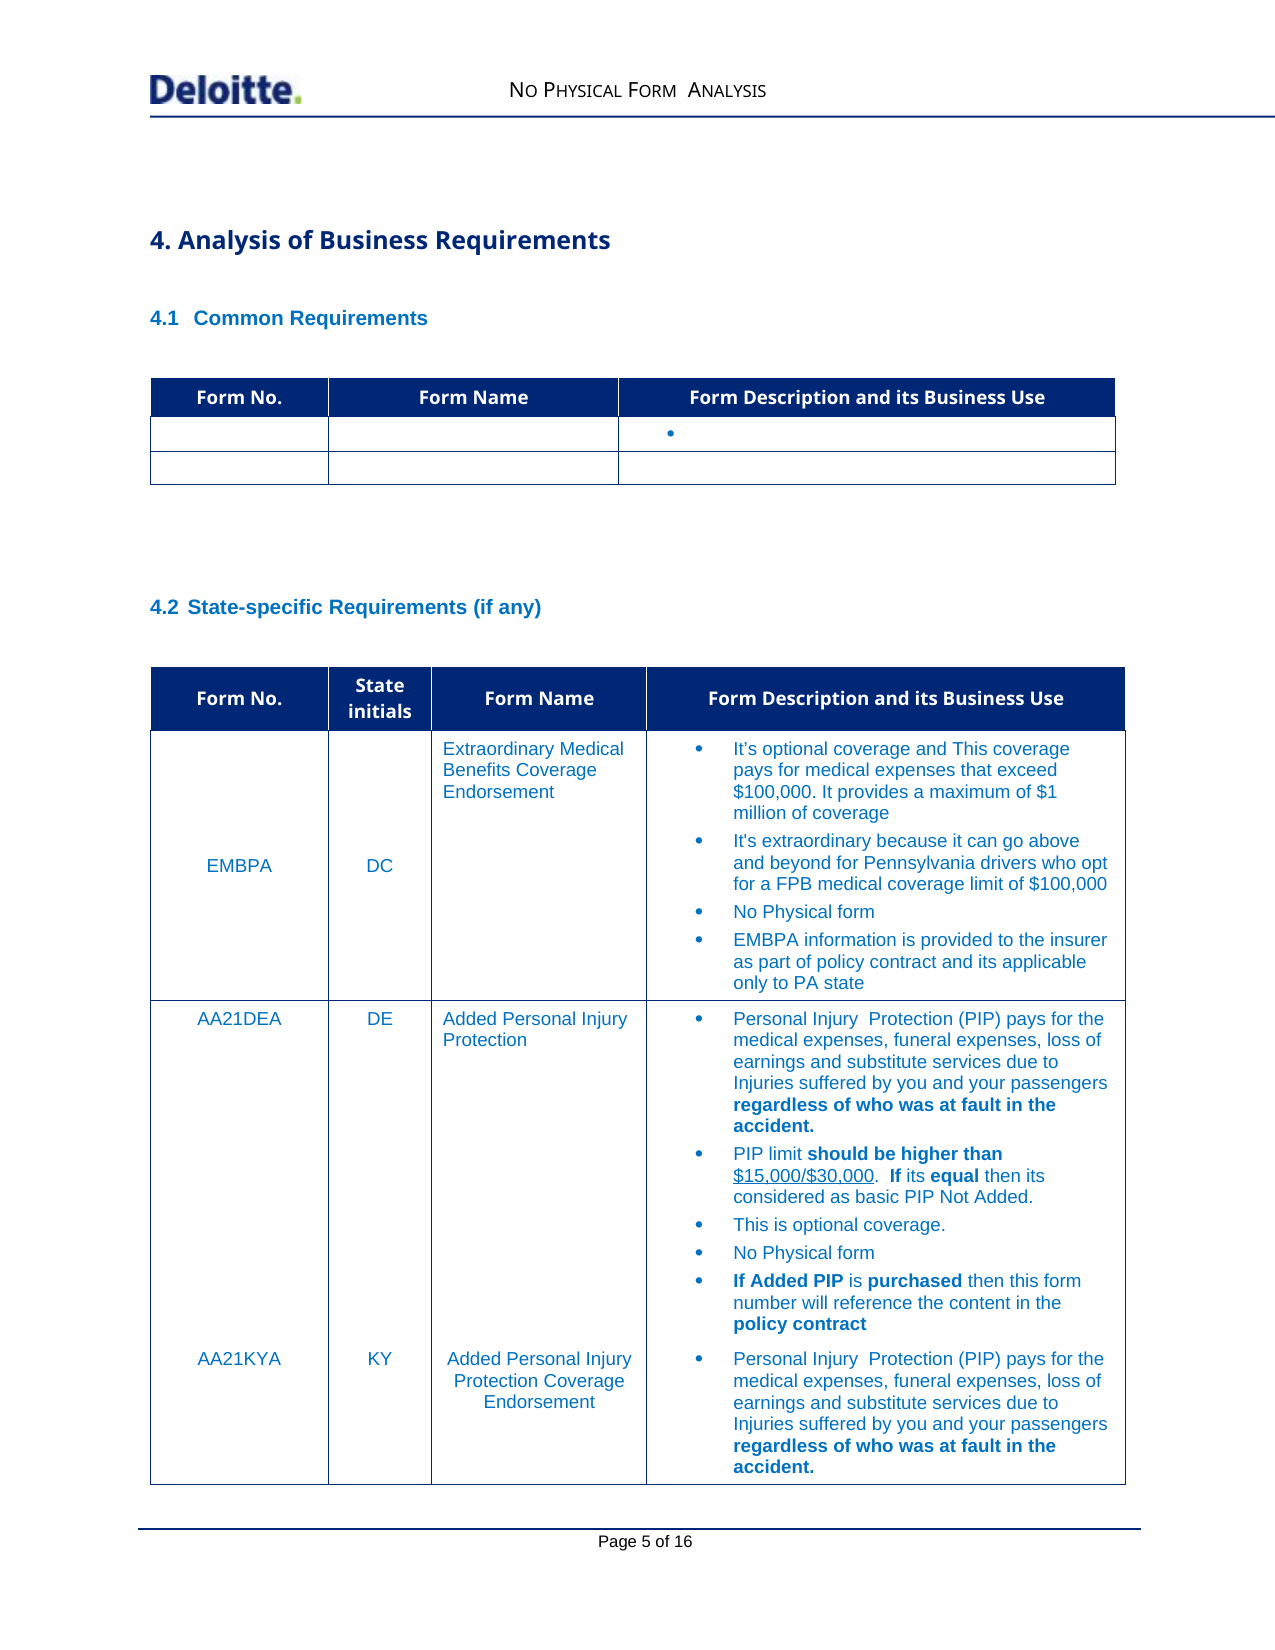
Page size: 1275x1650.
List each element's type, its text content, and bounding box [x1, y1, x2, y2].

table_cell [151, 417, 328, 451]
table_header Form No. [151, 378, 328, 416]
table_cell EMBPA [151, 731, 328, 1000]
table_cell Added Personal Injury Protection [432, 1001, 646, 1341]
table_cell DE [329, 1001, 431, 1341]
table_cell DC [329, 731, 431, 1000]
subtitle State-specific Requirements (if any) [150, 595, 1125, 619]
table_cell [151, 452, 328, 484]
table_cell AA21KYA [151, 1342, 328, 1484]
table_header Form Description and its Business Use [647, 667, 1125, 730]
table_cell KY [329, 1342, 431, 1484]
table_cell [619, 452, 1115, 484]
table_cell Extraordinary Medical Benefits Coverage Endorsement [432, 731, 646, 1000]
table_header Form Name [329, 378, 618, 416]
table_cell [329, 452, 618, 484]
table_cell [619, 417, 1115, 451]
table_cell [329, 417, 618, 451]
table_cell AA21DEA [151, 1001, 328, 1341]
table_header State initials [329, 667, 431, 730]
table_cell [432, 1342, 646, 1484]
table_cell Personal Injury Protection (PIP) pays for the medical expenses, funeral expenses, loss of earnings and substitute services due to Injuries suffered by you and your passengers regardless of who was at fault in the accident. PIP limit should be higher than $15,000/$30,000. If its equal then its considered as basic PIP Not Added. This is optional coverage. No Physical form If Added PIP is purchased then this form number will reference the content in the policy contract [647, 1001, 1125, 1341]
table_header Form Description and its Business Use [619, 378, 1115, 416]
subtitle Common Requirements [150, 306, 1125, 330]
table_cell It’s optional coverage and This coverage pays for medical expenses that exceed $100,000. It provides a maximum of $1 million of coverage It's extraordinary because it can go above and beyond for Pennsylvania drivers who opt for a FPB medical coverage limit of $100,000 No Physical form EMBPA information is provided to the insurer as part of policy contract and its applicable only to PA state [647, 731, 1125, 1000]
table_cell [647, 1342, 1125, 1484]
text 4. Analysis of Business Requirements [150, 223, 1125, 257]
table_header Form Name [432, 667, 646, 730]
table_header Form No. [151, 667, 328, 730]
picture [150, 75, 302, 104]
